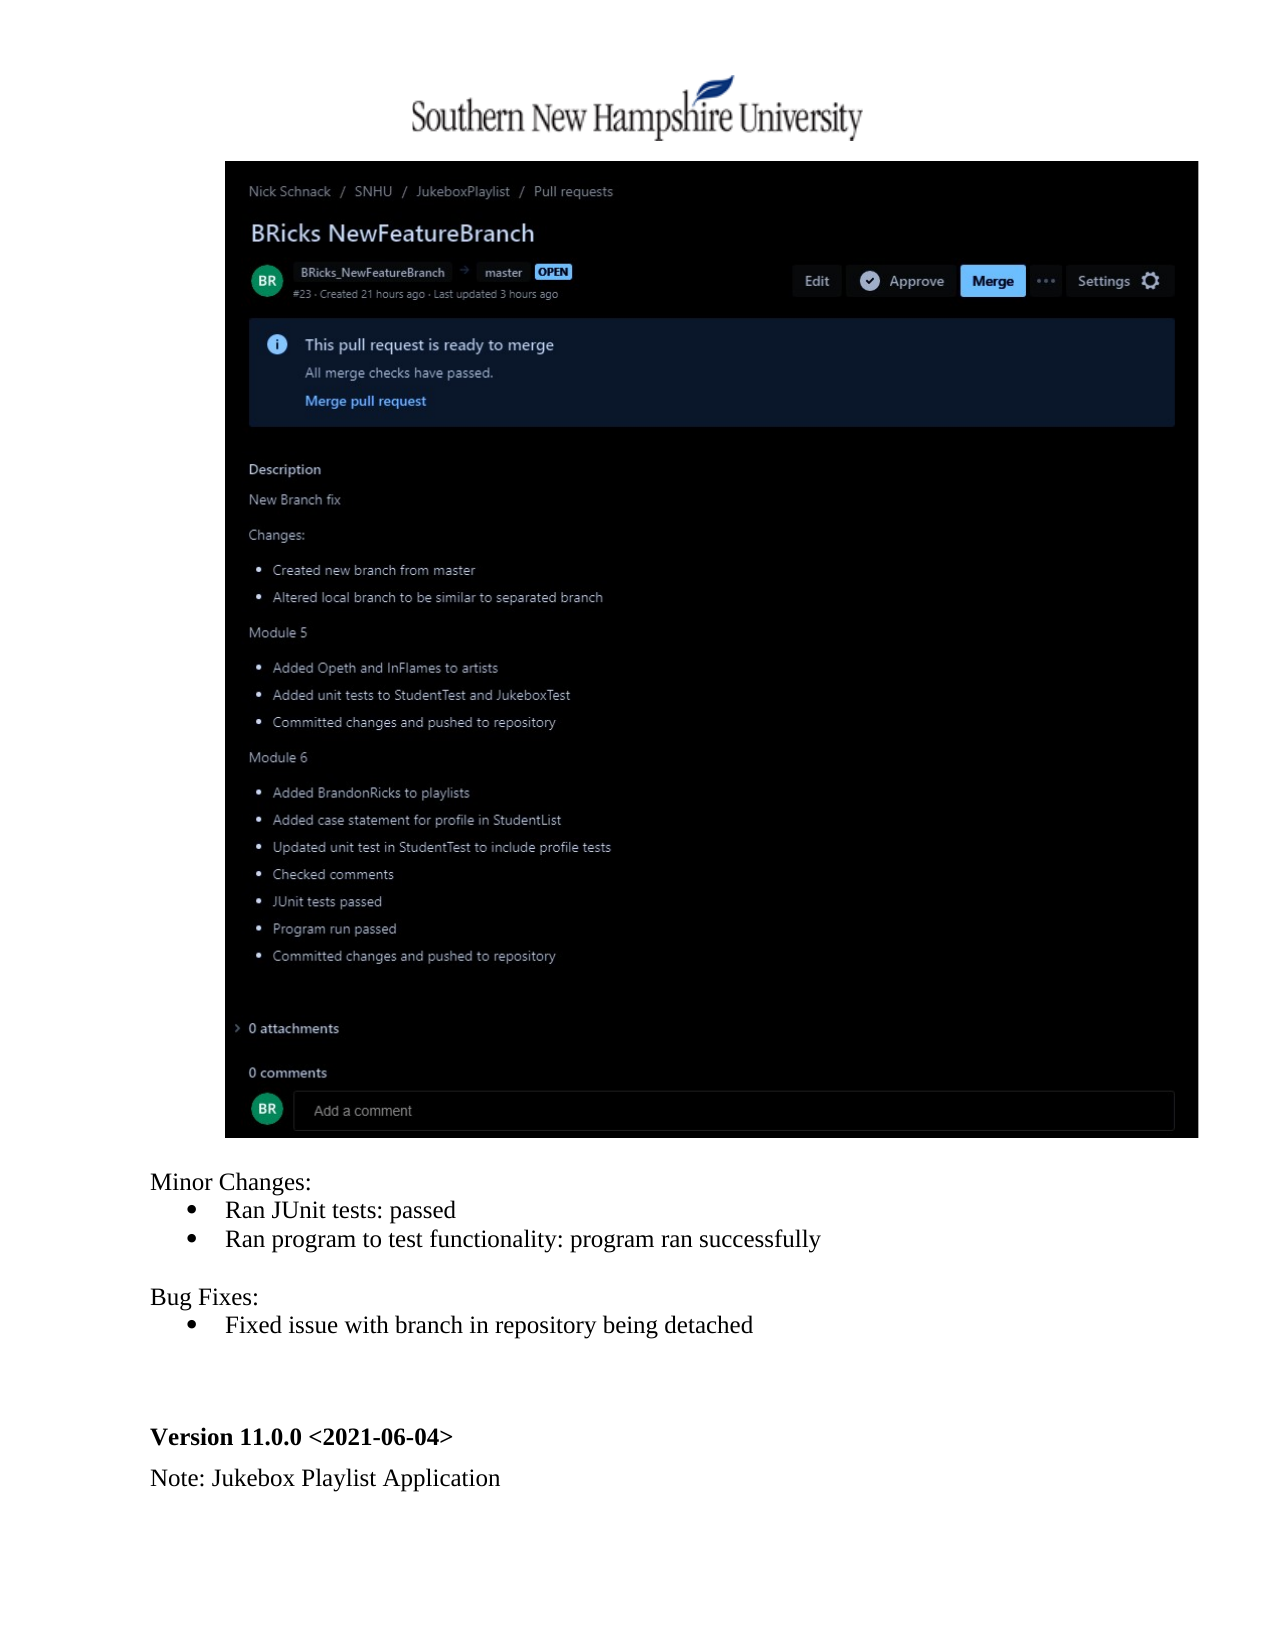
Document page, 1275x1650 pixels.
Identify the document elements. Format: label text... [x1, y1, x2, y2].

text Note: Jukebox Playlist Application [150, 1463, 1125, 1492]
list Ran program to test functionality: program ran successfully [187, 1224, 1125, 1253]
picture [412, 75, 863, 141]
subtitle Version 11.0.0 <2021-06-04> [150, 1422, 1125, 1451]
list Ran JUnit tests: passed [187, 1196, 1125, 1224]
list Fixed issue with branch in repository being detached [187, 1311, 1125, 1339]
subtitle Minor Changes: [150, 1167, 1125, 1196]
picture [225, 161, 1199, 1138]
subtitle Bug Fixes: [150, 1282, 1125, 1311]
